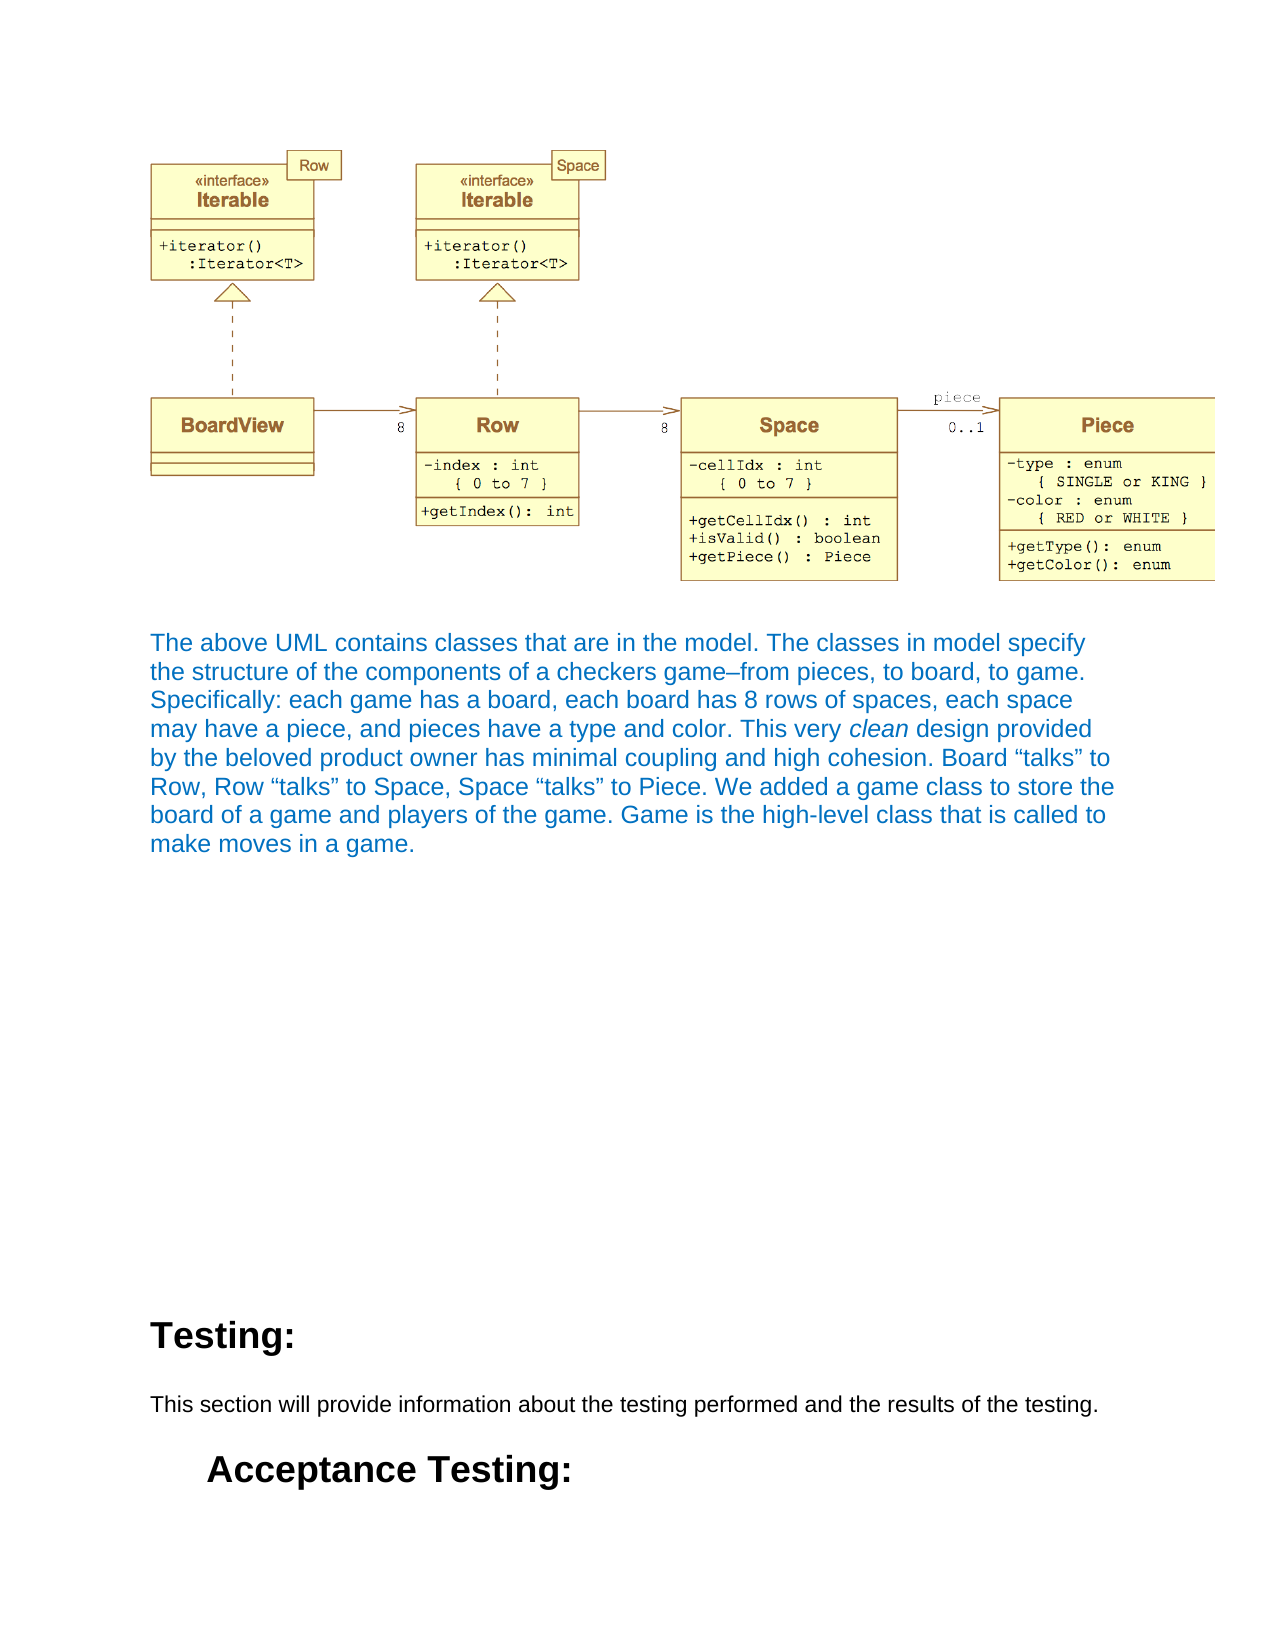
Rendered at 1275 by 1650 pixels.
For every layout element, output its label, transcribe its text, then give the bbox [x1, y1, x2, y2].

picture [150, 150, 1215, 581]
text Testing: [150, 1313, 1125, 1356]
text This section will provide information about the testing performed and the results of the testing. [150, 1391, 1125, 1417]
text Acceptance Testing: [206, 1447, 1125, 1491]
text The above UML contains classes that are in the model. The classes in model specify the structure of the components of a checkers game–from pieces, to board, to game. Specifically: each game has a board, each board has 8 rows of spaces, each space may have a piece, and pieces have a type and color. This very clean design provided by the beloved product owner has minimal coupling and high cohesion. Board “talks” to Row, Row “talks” to Space, Space “talks” to Piece. We added a game class to store the board of a game and players of the game. Game is the high-level class that is called to make moves in a game. [150, 628, 1125, 858]
